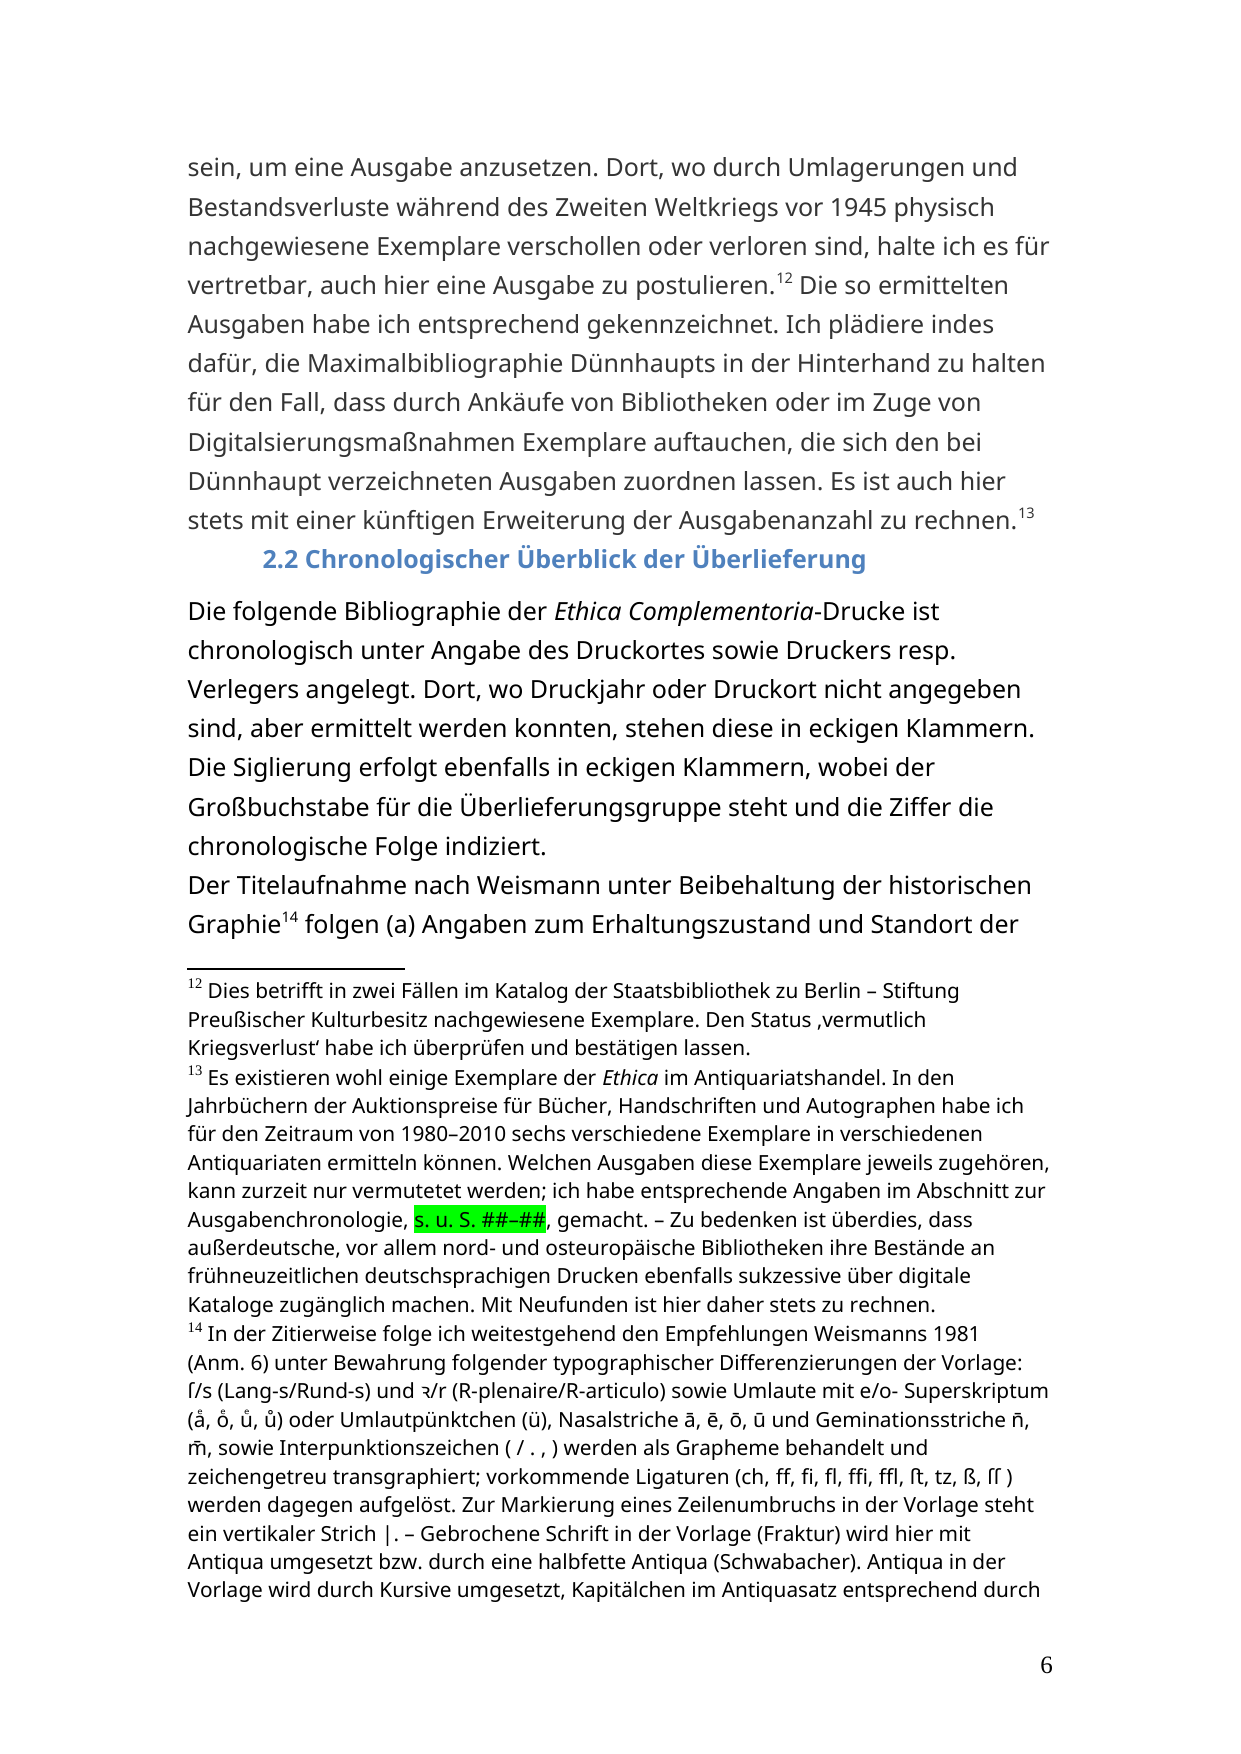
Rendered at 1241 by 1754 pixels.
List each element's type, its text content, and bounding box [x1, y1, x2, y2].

subtitle 2.2 Chronologischer Überblick der Überlieferung [262, 542, 1053, 576]
text Der Titelaufnahme nach Weismann unter Beibehaltung der historischen Graphie folgen (a) Angaben zum Erhaltungszustand und Standort der bekannten Exemplare, (b) Format und Kollation, (c) Referenz auf die Verzeichnisse von Dünnhaupt und das VD17 resp. VD18 sowie bei bislang unbekannten oder seltenen Ausgaben (d) eine Kurzbeschreibung ihres Inhalts. [187, 867, 1053, 941]
text Die folgende Bibliographie der Ethica Complementoria-Drucke ist chronologisch unter Angabe des Druckortes sowie Druckers resp. Verlegers angelegt. Dort, wo Druckjahr oder Druckort nicht angegeben sind, aber ermittelt werden konnten, stehen diese in eckigen Klammern. Die Siglierung erfolgt ebenfalls in eckigen Klammern, wobei der Großbuchstabe für die Überlieferungsgruppe steht und die Ziffer die chronologische Folge indiziert. [187, 593, 1053, 862]
text Ich gehe daher bei der Ermittlung von Ausgaben zurückhaltend vor: Es muss mindestens ein Exemplar in einer Bibliothek tatsächlich vorhanden sein, um eine Ausgabe anzusetzen. Dort, wo durch Umlagerungen und Bestandsverluste während des Zweiten Weltkriegs vor 1945 physisch nachgewiesene Exemplare verschollen oder verloren sind, halte ich es für vertretbar, auch hier eine Ausgabe zu postulieren. Die so ermittelten Ausgaben habe ich entsprechend gekennzeichnet. Ich plädiere indes dafür, die Maximalbibliographie Dünnhaupts in der Hinterhand zu halten für den Fall, dass durch Ankäufe von Bibliotheken oder im Zuge von Digitalsierungsmaßnahmen Exemplare auftauchen, die sich den bei Dünnhaupt verzeichneten Ausgaben zuordnen lassen. Es ist auch hier stets mit einer künftigen Erweiterung der Ausgabenanzahl zu rechnen. [187, 150, 1053, 537]
